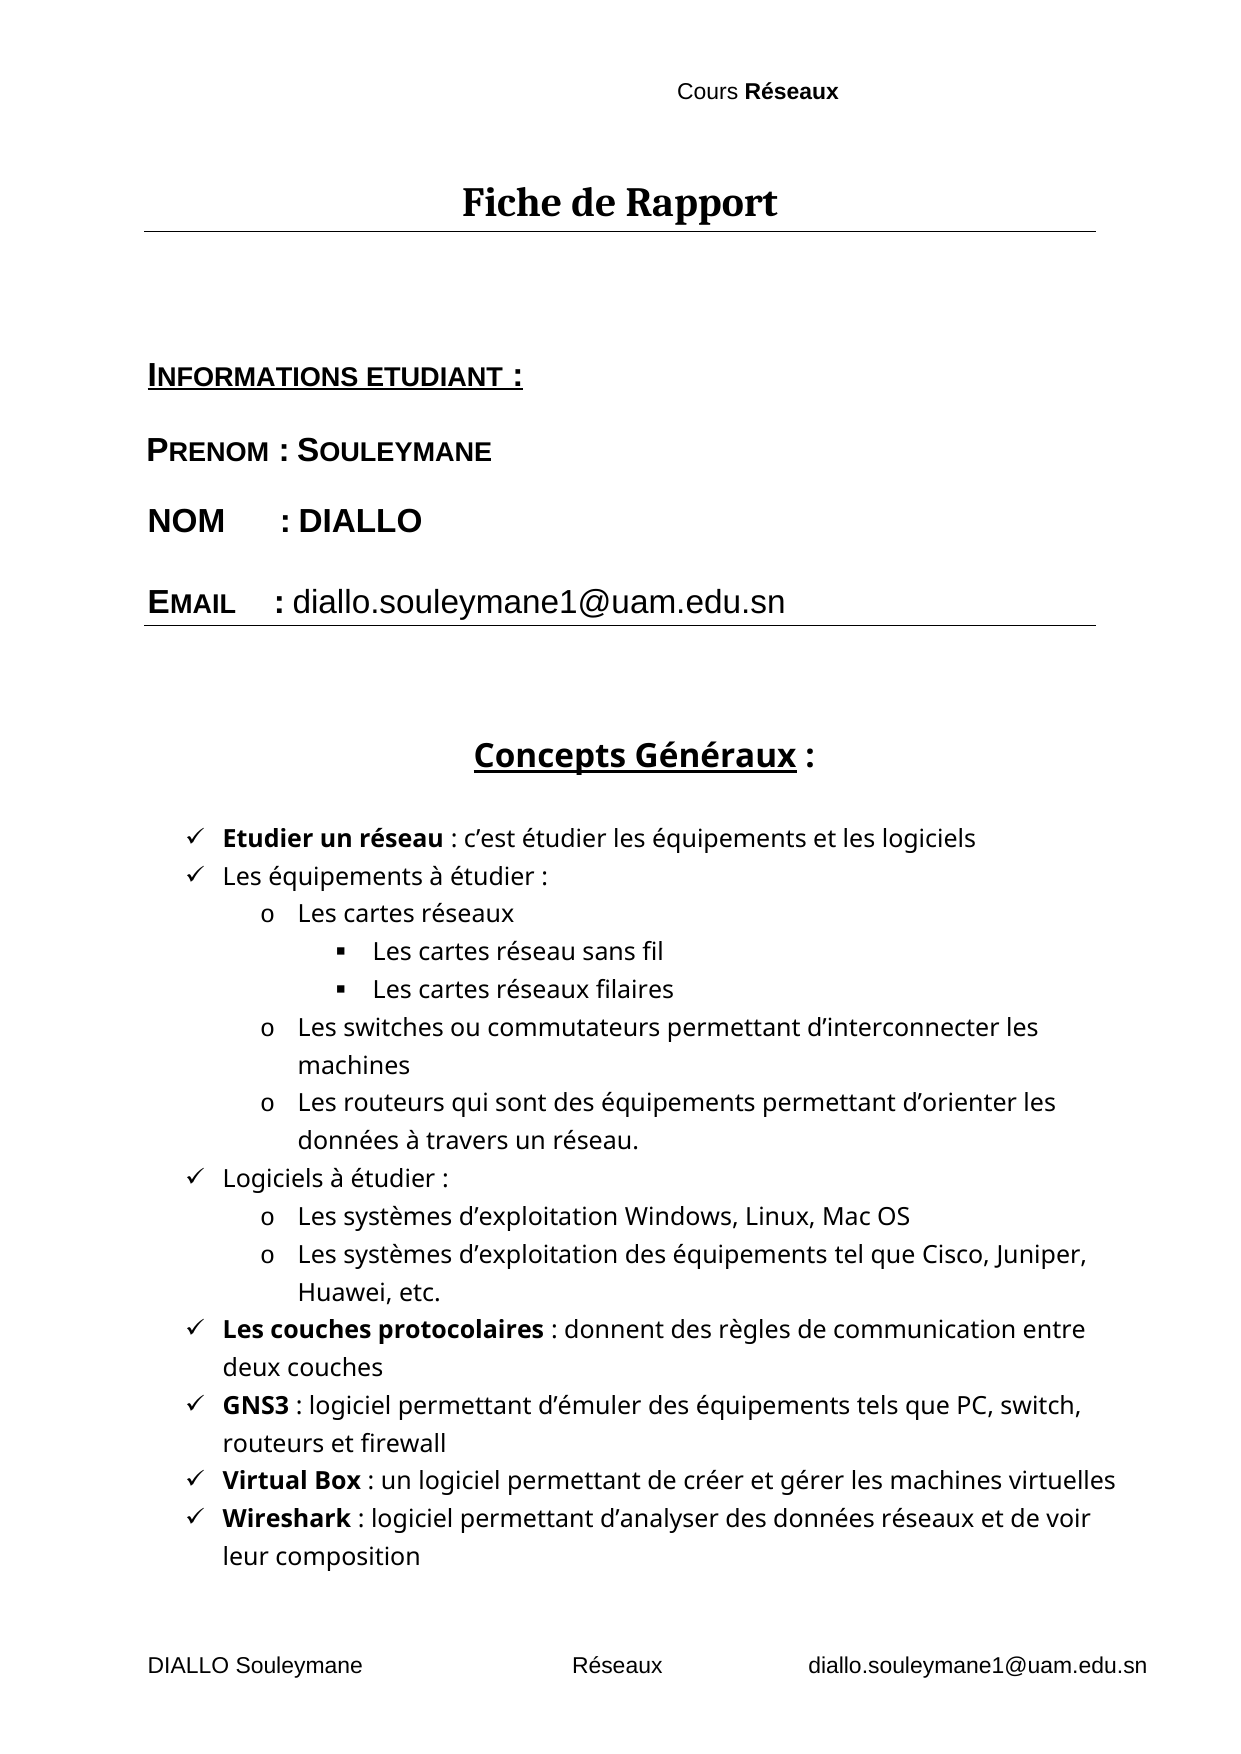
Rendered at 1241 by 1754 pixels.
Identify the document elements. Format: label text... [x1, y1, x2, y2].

text Cours Réseaux [281, 78, 1140, 104]
list Wireshark : logiciel permettant d’analyser des données réseaux et de voir leur composition [185, 1501, 1140, 1572]
list Les switches ou commutateurs permettant d’interconnecter les machines [260, 1009, 1140, 1081]
list Les systèmes d’exploitation des équipements tel que Cisco, Juniper, Huawei, etc. [260, 1236, 1140, 1308]
list Les couches protocolaires : donnent des règles de communication entre deux couches [185, 1312, 1140, 1384]
list Les cartes réseaux filaires [335, 972, 1140, 1006]
text PRENOM : SOULEYMANE [146, 430, 1140, 468]
list Les cartes réseau sans fil [335, 934, 1140, 968]
list Les équipements à étudier : [185, 858, 1140, 892]
list Les cartes réseaux [260, 896, 1140, 930]
list Etudier un réseau : c’est étudier les équipements et les logiciels [185, 821, 1140, 855]
list Les systèmes d’exploitation Windows, Linux, Mac OS [260, 1198, 1140, 1233]
subtitle Fiche de Rapport [147, 179, 1092, 227]
subtitle Concepts Généraux : [147, 732, 1140, 777]
list Logiciels à étudier : [185, 1161, 1140, 1195]
subtitle NOM : DIALLO [147, 501, 1140, 539]
list Virtual Box : un logiciel permettant de créer et gérer les machines virtuelles [185, 1463, 1140, 1497]
text INFORMATIONS ETUDIANT : [147, 355, 1140, 394]
list Les routeurs qui sont des équipements permettant d’orienter les données à travers un réseau. [260, 1085, 1140, 1157]
list GNS3 : logiciel permettant d’émuler des équipements tels que PC, switch, routeurs et firewall [185, 1387, 1140, 1459]
text EMAIL : diallo.souleymane1@uam.edu.sn [147, 582, 1140, 621]
